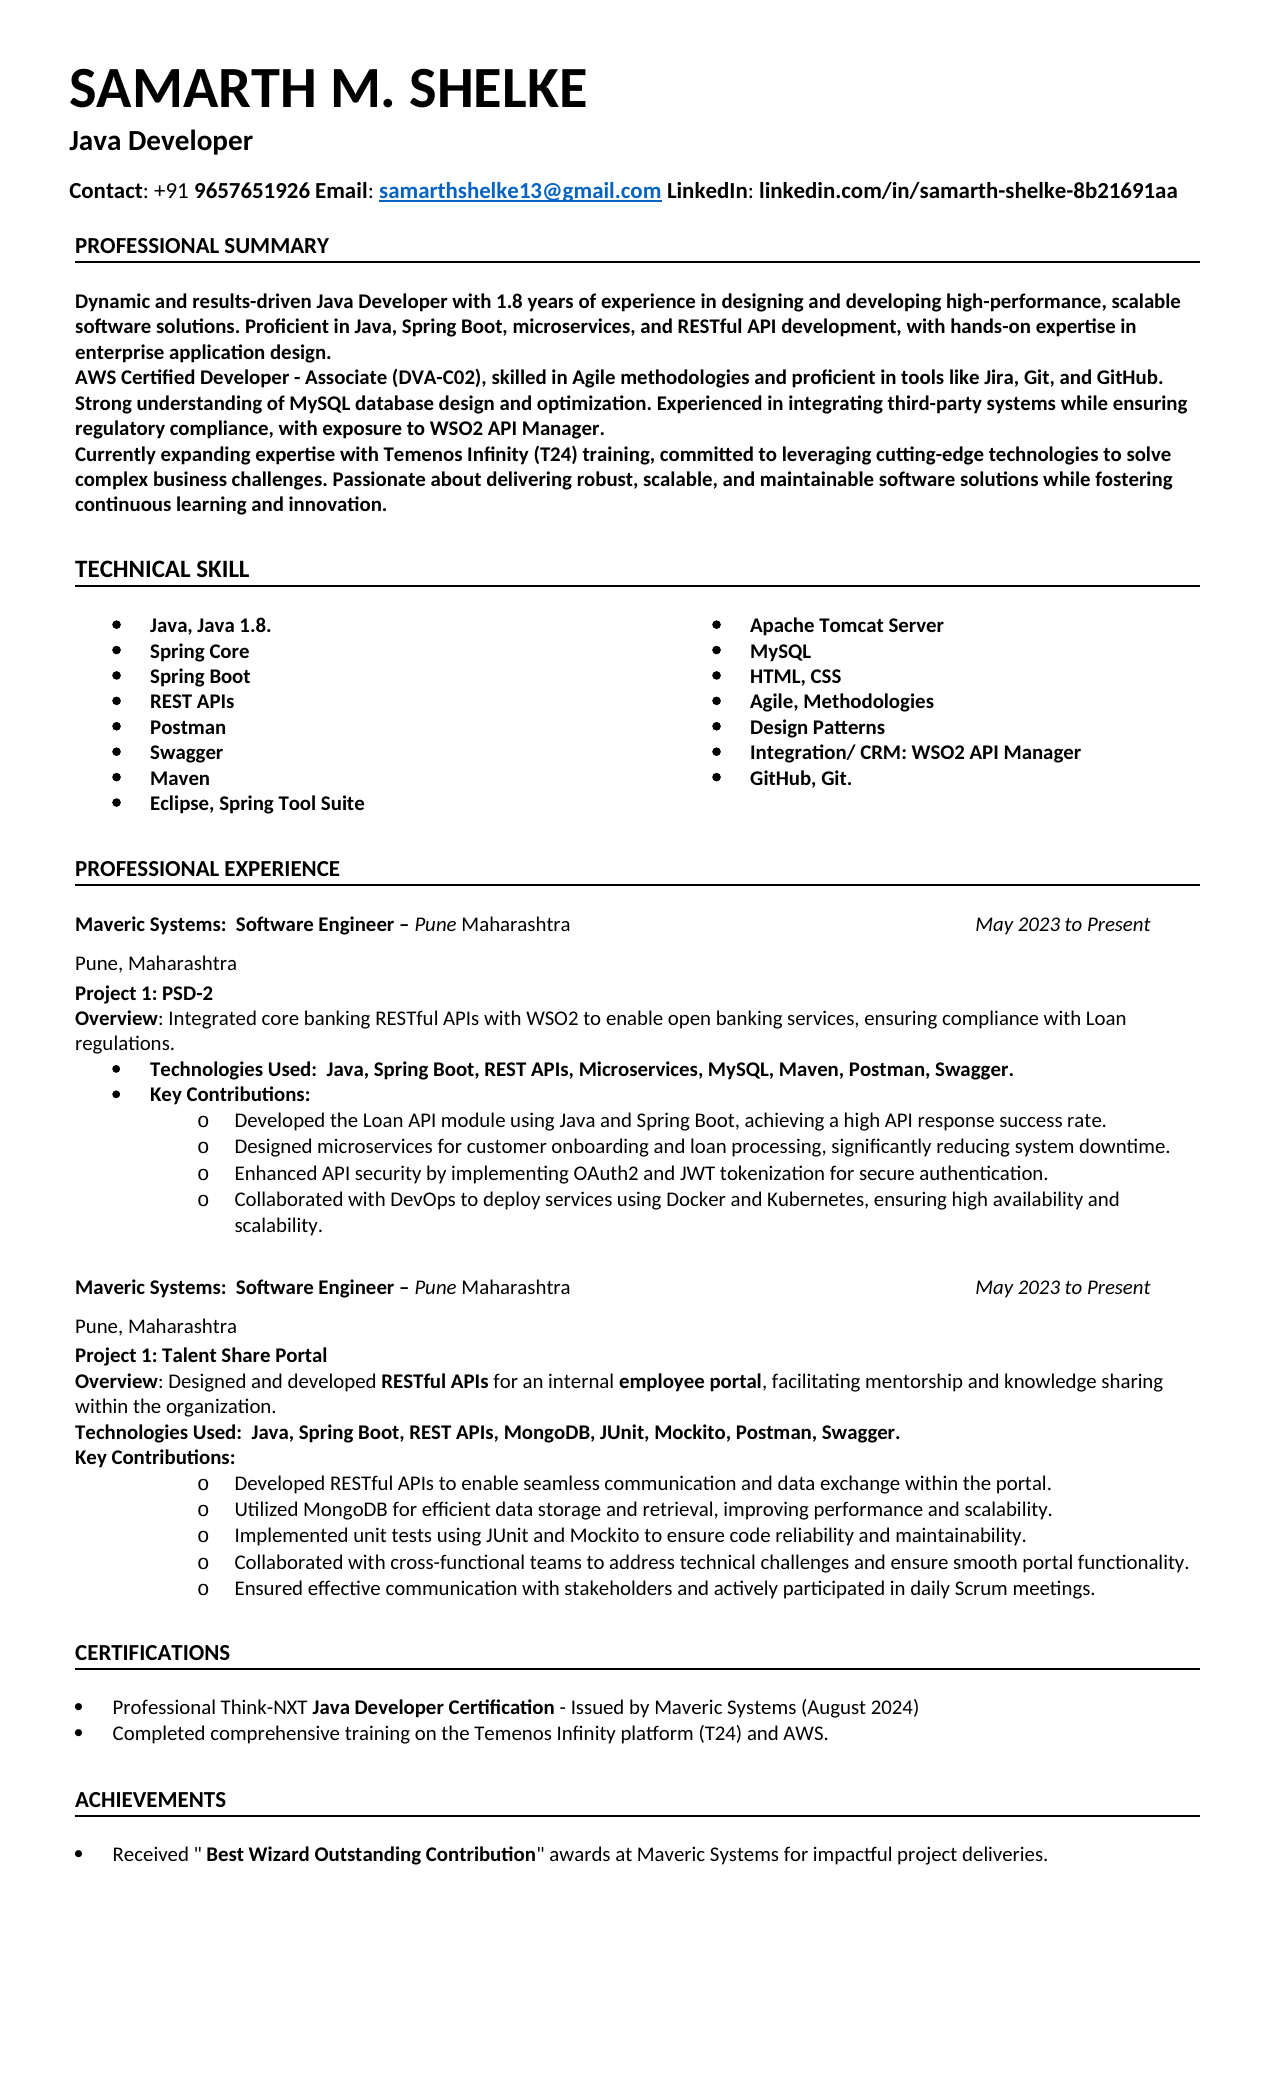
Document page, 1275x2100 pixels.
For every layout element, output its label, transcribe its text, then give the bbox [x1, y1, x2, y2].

text PROFESSIONAL SUMMARY [75, 231, 1200, 261]
text PROFESSIONAL EXPERIENCE [75, 854, 1200, 884]
text Key Contributions: [75, 1444, 1200, 1470]
list Technologies Used: Java, Spring Boot, REST APIs, Microservices, MySQL, Maven, Postman, Swagger. [112, 1056, 1200, 1081]
text Pune, Maharashtra [75, 1313, 1200, 1339]
list Spring Core [112, 638, 600, 663]
list Ensured effective communication with stakeholders and actively participated in daily Scrum meetings. [197, 1576, 1200, 1627]
list Developed RESTful APIs to enable seamless communication and data exchange within the portal. [197, 1470, 1200, 1496]
list Developed the Loan API module using Java and Spring Boot, achieving a high API response success rate. [197, 1107, 1200, 1133]
text Maveric Systems: Software Engineer – Pune Maharashtra May 2023 to Present [75, 1274, 1200, 1299]
text Currently expanding expertise with Temenos Infinity (T24) training, committed to leveraging cutting-edge technologies to solve complex business challenges. Passionate about delivering robust, scalable, and maintainable software solutions while fostering continuous learning and innovation. [75, 441, 1200, 517]
text Project 1: Talent Share Portal [75, 1343, 1200, 1368]
text Project 1: PSD-2 [75, 980, 1200, 1005]
text Overview: Integrated core banking RESTful APIs with WSO2 to enable open banking services, ensuring compliance with Loan regulations. [75, 1005, 1200, 1056]
list Eclipse, Spring Tool Suite [112, 790, 600, 816]
list Apache Tomcat Server [712, 612, 1200, 638]
list Implemented unit tests using JUnit and Mockito to ensure code reliability and maintainability. [197, 1523, 1200, 1549]
list Enhanced API security by implementing OAuth2 and JWT tokenization for secure authentication. [197, 1160, 1200, 1186]
list Spring Boot [112, 663, 600, 689]
text TECHNICAL SKILL [75, 553, 1200, 585]
list Integration/ CRM: WSO2 API Manager [712, 739, 1200, 765]
list Key Contributions: [112, 1081, 1200, 1107]
text Maveric Systems: Software Engineer – Pune Maharashtra May 2023 to Present [75, 911, 1200, 936]
text ACHIEVEMENTS [75, 1785, 1200, 1815]
list Java, Java 1.8. [112, 612, 600, 638]
text AWS Certified Developer - Associate (DVA-C02), skilled in Agile methodologies and proficient in tools like Jira, Git, and GitHub. Strong understanding of MySQL database design and optimization. Experienced in integrating third-party systems while ensuring regulatory compliance, with exposure to WSO2 API Manager. [75, 364, 1200, 441]
list Utilized MongoDB for efficient data storage and retrieval, improving performance and scalability. [197, 1496, 1200, 1523]
list Postman [112, 714, 600, 739]
list Maven [112, 765, 600, 790]
text Pune, Maharashtra [75, 951, 1200, 976]
list Swagger [112, 739, 600, 765]
list Completed comprehensive training on the Temenos Infinity platform (T24) and AWS. [75, 1720, 1200, 1745]
list Received " Best Wizard Outstanding Contribution" awards at Maveric Systems for impactful project deliveries. [75, 1842, 1200, 1867]
text CERTIFICATIONS [75, 1638, 1200, 1668]
list MySQL [712, 638, 1200, 663]
list Collaborated with DevOps to deploy services using Docker and Kubernetes, ensuring high availability and scalability. [197, 1186, 1200, 1238]
list Design Patterns [712, 714, 1200, 739]
text Overview: Designed and developed RESTful APIs for an internal employee portal, facilitating mentorship and knowledge sharing within the organization. [75, 1368, 1200, 1419]
text Technologies Used: Java, Spring Boot, REST APIs, MongoDB, JUnit, Mockito, Postman, Swagger. [75, 1419, 1200, 1444]
list Agile, Methodologies [712, 689, 1200, 714]
list Collaborated with cross-functional teams to address technical challenges and ensure smooth portal functionality. [197, 1549, 1200, 1576]
list HTML, CSS [712, 663, 1200, 689]
list GitHub, Git. [712, 765, 1200, 790]
list Designed microservices for customer onboarding and loan processing, significantly reducing system downtime. [197, 1133, 1200, 1160]
list REST APIs [112, 689, 600, 714]
list Professional Think-NXT Java Developer Certification - Issued by Maveric Systems (August 2024) [75, 1694, 1200, 1720]
text Dynamic and results-driven Java Developer with 1.8 years of experience in designing and developing high-performance, scalable software solutions. Proficient in Java, Spring Boot, microservices, and RESTful API development, with hands-on expertise in enterprise application design. [75, 288, 1200, 364]
